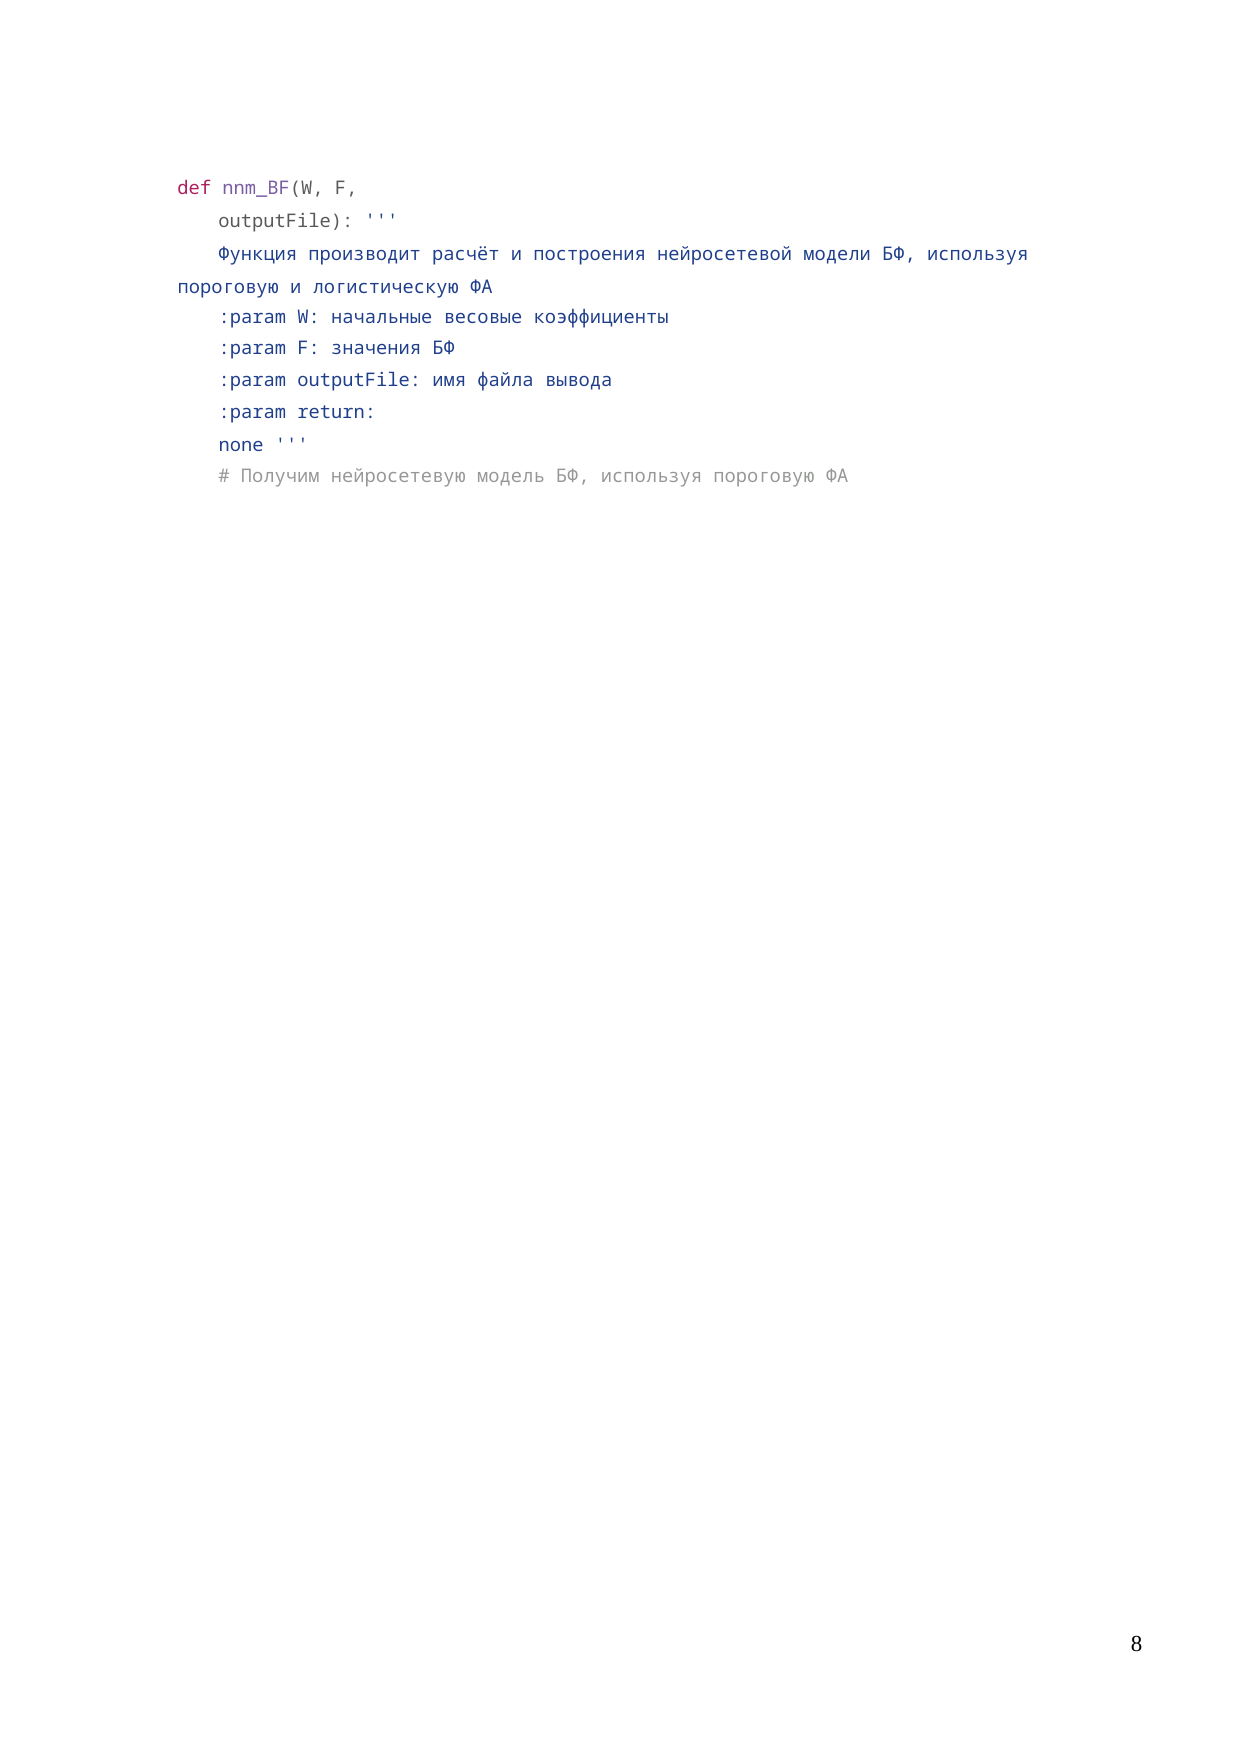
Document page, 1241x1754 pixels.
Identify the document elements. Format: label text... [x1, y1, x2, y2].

text :param return: none ''' [218, 398, 416, 457]
text Функция производит расчёт и построения нейросетевой модели БФ, используя пороговую и логистическую ФА [177, 240, 1086, 299]
text :param F: значения БФ [218, 334, 1176, 360]
text :param W: начальные весовые коэффициенты [218, 306, 1176, 328]
text def nnm_BF(W, F, outputFile): ''' [177, 174, 478, 233]
text # Получим нейросетевую модель БФ, используя пороговую ФА [218, 465, 1176, 487]
text :param outputFile: имя файла вывода [218, 366, 1176, 392]
